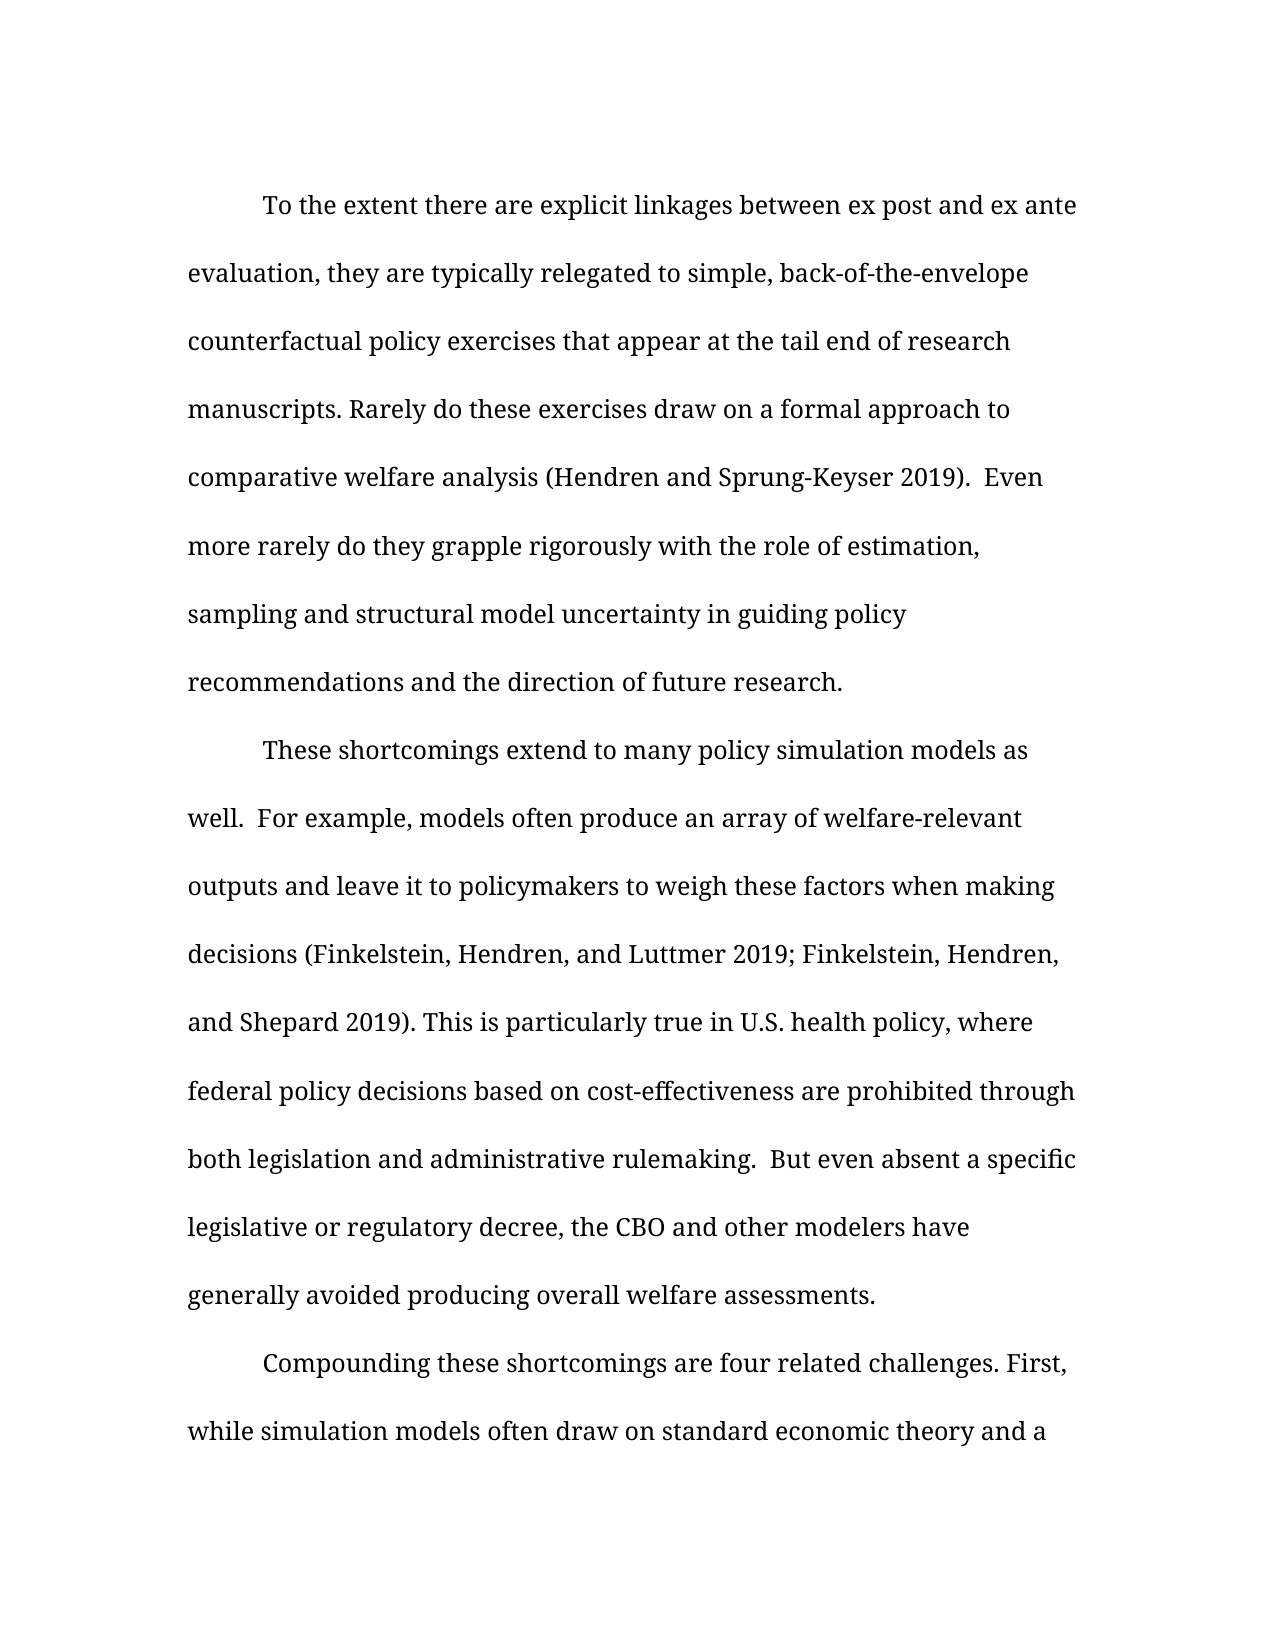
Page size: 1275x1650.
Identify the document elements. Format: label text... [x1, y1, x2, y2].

text To the extent there are explicit linkages between ex post and ex ante evaluation, they are typically relegated to simple, back-of-the-envelope counterfactual policy exercises that appear at the tail end of research manuscripts. Rarely do these exercises draw on a formal approach to comparative welfare analysis (Hendren and Sprung-Keyser 2019). Even more rarely do they grapple rigorously with the role of estimation, sampling and structural model uncertainty in guiding policy recommendations and the direction of future research. [187, 187, 1087, 698]
text These shortcomings extend to many policy simulation models as well. For example, models often produce an array of welfare-relevant outputs and leave it to policymakers to weigh these factors when making decisions (Finkelstein, Hendren, and Luttmer 2019; Finkelstein, Hendren, and Shepard 2019). This is particularly true in U.S. health policy, where federal policy decisions based on cost-effectiveness are prohibited through both legislation and administrative rulemaking. But even absent a specific legislative or regulatory decree, the CBO and other modelers have generally avoided producing overall welfare assessments. [187, 732, 1087, 1312]
